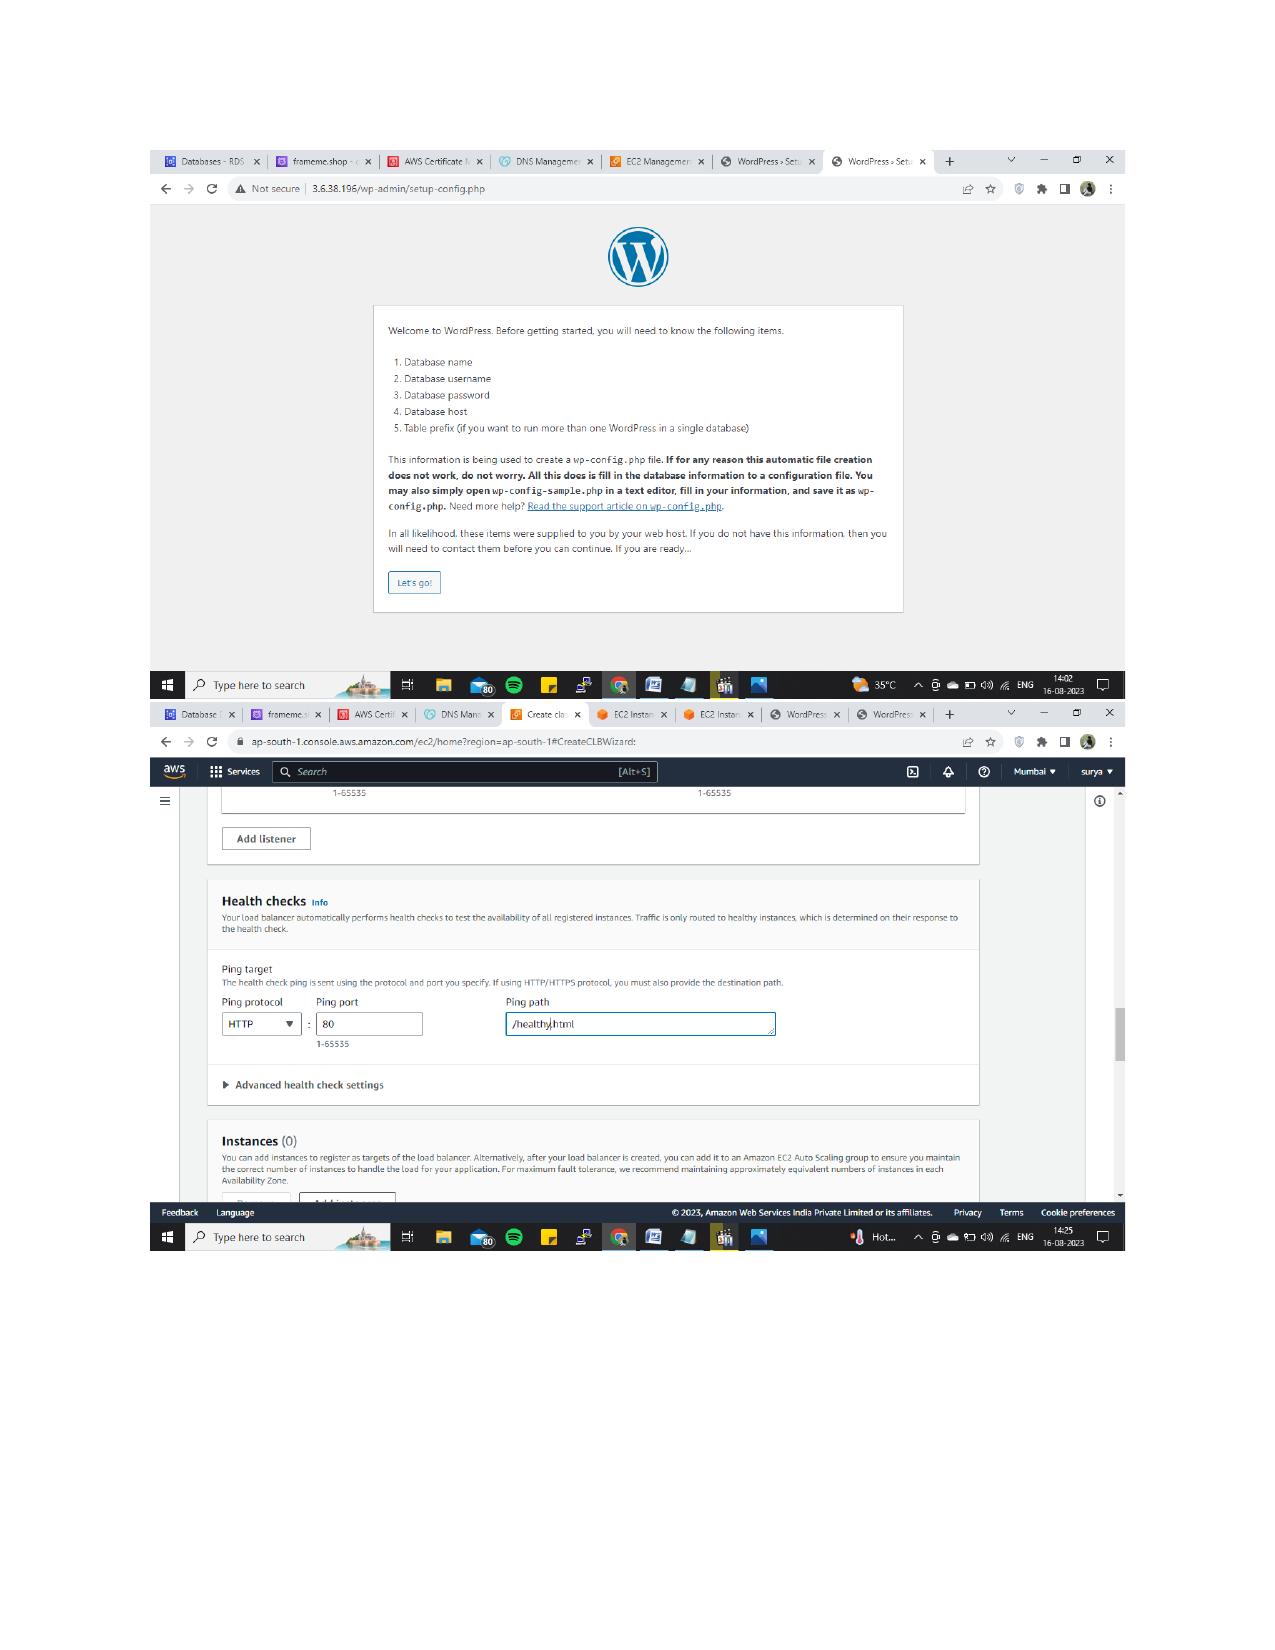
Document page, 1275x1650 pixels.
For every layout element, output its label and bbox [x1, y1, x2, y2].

picture [150, 702, 1125, 1251]
picture [150, 150, 1125, 699]
